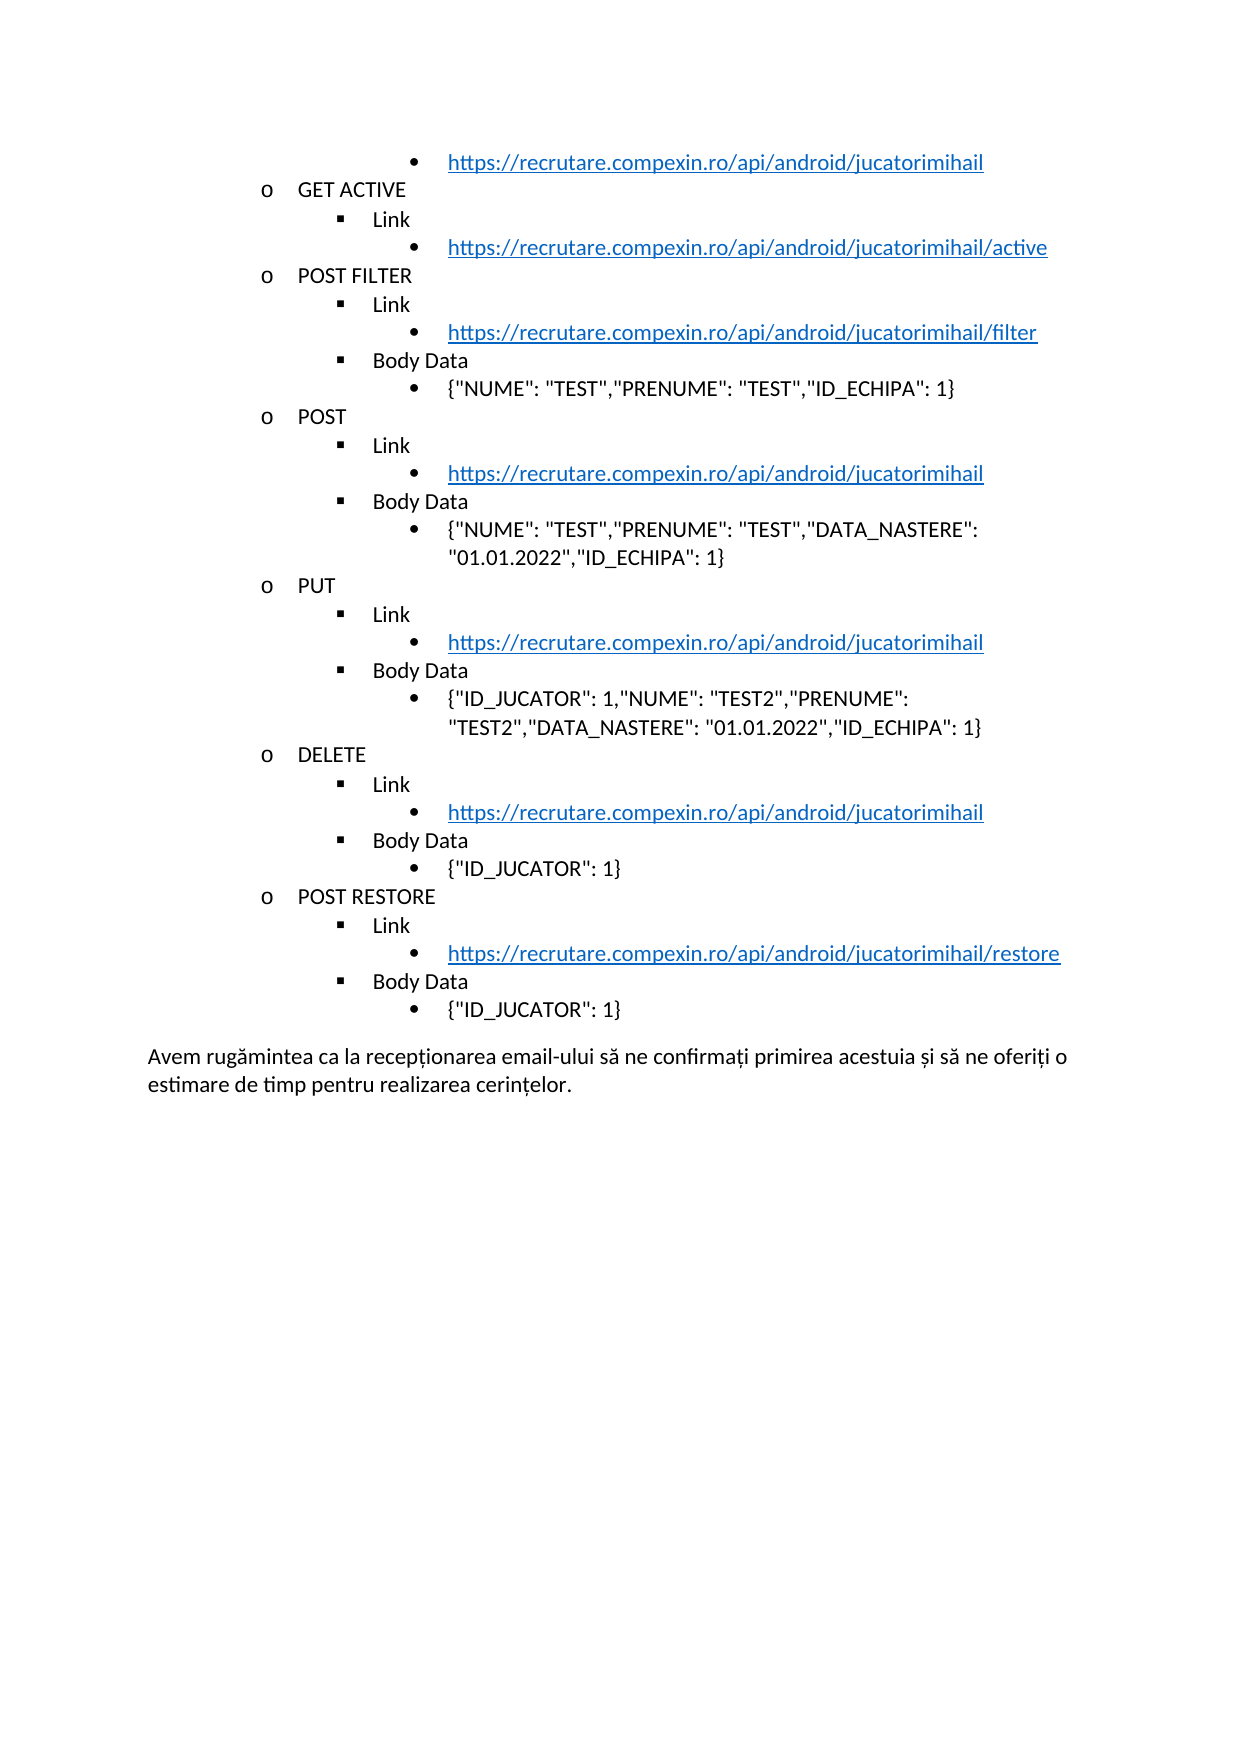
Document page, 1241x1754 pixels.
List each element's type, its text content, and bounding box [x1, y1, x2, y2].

list POST [260, 402, 1093, 431]
list Body Data [335, 487, 1093, 515]
list Body Data [335, 657, 1093, 684]
list {"ID_JUCATOR": 1,"NUME": "TEST2","PRENUME": "TEST2","DATA_NASTERE": "01.01.2022","ID_ECHIPA": 1} [410, 684, 1093, 741]
list POST FILTER [260, 261, 1093, 290]
list Body Data [335, 826, 1093, 854]
list Link [335, 290, 1093, 318]
list https://recrutare.compexin.ro/api/android/jucatorimihail/filter [410, 318, 1093, 346]
list POST RESTORE [260, 882, 1093, 911]
text Avem rugămintea ca la recepționarea email-ului să ne confirmați primirea acestuia și să ne oferiți o estimare de timp pentru realizarea cerințelor. [148, 1042, 1093, 1098]
list {"NUME": "TEST","PRENUME": "TEST","DATA_NASTERE": "01.01.2022","ID_ECHIPA": 1} [410, 515, 1093, 571]
list Link [335, 770, 1093, 798]
list Body Data [335, 967, 1093, 995]
list Link [335, 205, 1093, 233]
list {"ID_JUCATOR": 1} [410, 995, 1093, 1023]
list DELETE [260, 741, 1093, 770]
list https://recrutare.compexin.ro/api/android/jucatorimihail/restore [410, 939, 1093, 967]
list {"NUME": "TEST","PRENUME": "TEST","ID_ECHIPA": 1} [410, 374, 1093, 402]
list Body Data [335, 346, 1093, 374]
list PUT [260, 571, 1093, 601]
list Link [335, 911, 1093, 939]
list Link [335, 431, 1093, 459]
list https://recrutare.compexin.ro/api/android/jucatorimihail [410, 148, 1093, 176]
list https://recrutare.compexin.ro/api/android/jucatorimihail [410, 459, 1093, 487]
list https://recrutare.compexin.ro/api/android/jucatorimihail [410, 798, 1093, 826]
list https://recrutare.compexin.ro/api/android/jucatorimihail [410, 628, 1093, 657]
list GET ACTIVE [260, 176, 1093, 205]
list Link [335, 601, 1093, 628]
list {"ID_JUCATOR": 1} [410, 854, 1093, 882]
list https://recrutare.compexin.ro/api/android/jucatorimihail/active [410, 233, 1093, 261]
